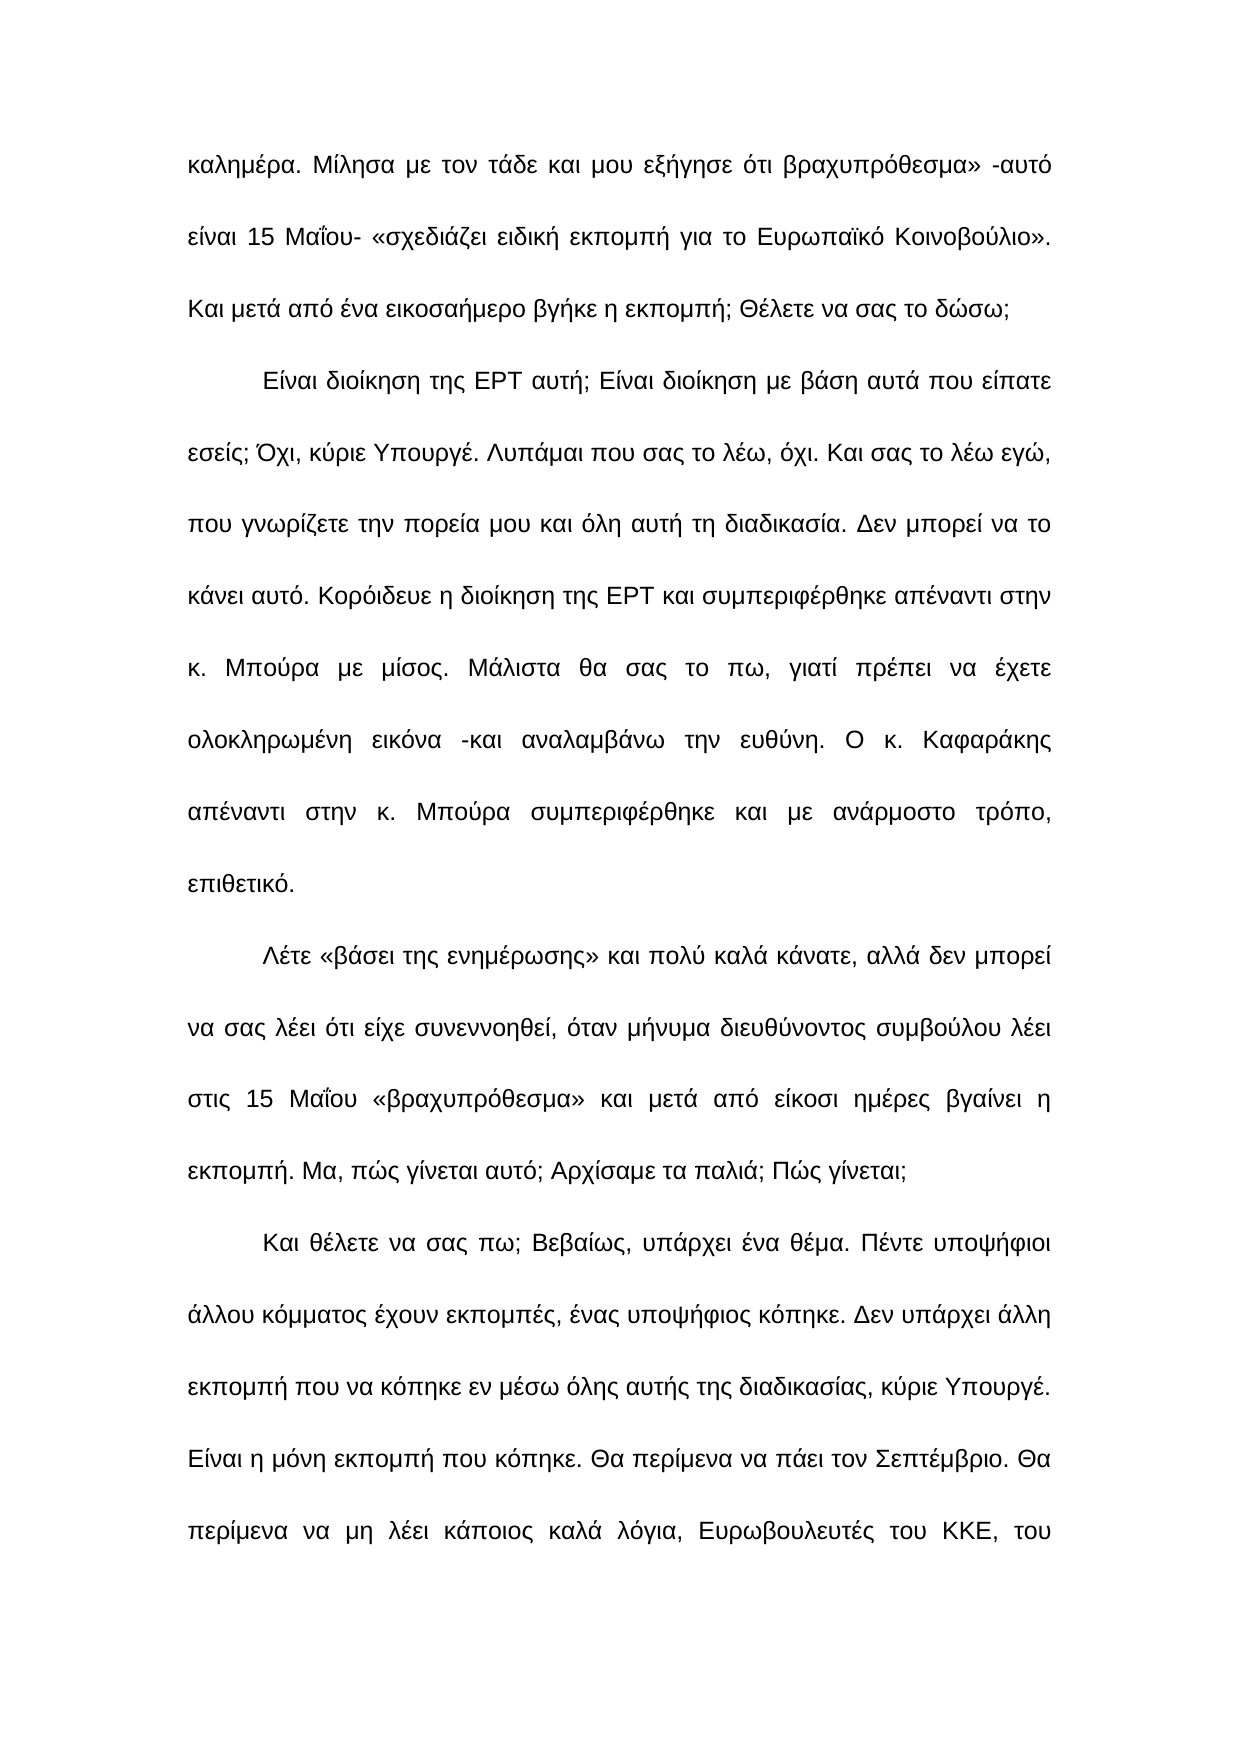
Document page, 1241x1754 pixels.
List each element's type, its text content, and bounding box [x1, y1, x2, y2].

text Λέτε «βάσει της ενημέρωσης» και πολύ καλά κάνατε, αλλά δεν μπορεί να σας λέει ότι είχε συνεννοηθεί, όταν μήνυμα διευθύνοντος συμβούλου λέει στις 15 Μαΐου «βραχυπρόθεσμα» και μετά από είκοσι ημέρες βγαίνει η εκπομπή. Μα, πώς γίνεται αυτό; Αρχίσαμε τα παλιά; Πώς γίνεται; [187, 941, 1053, 1185]
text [187, 150, 1053, 322]
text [187, 1228, 1053, 1544]
text Είναι διοίκηση της ΕΡΤ αυτή; Είναι διοίκηση με βάση αυτά που είπατε εσείς; Όχι, κύριε Υπουργέ. Λυπάμαι που σας το λέω, όχι. Και σας το λέω εγώ, που γνωρίζετε την πορεία μου και όλη αυτή τη διαδικασία. Δεν μπορεί να το κάνει αυτό. Κορόιδευε η διοίκηση της ΕΡΤ και συμπεριφέρθηκε απέναντι στην κ. Μπούρα με μίσος. Μάλιστα θα σας το πω, γιατί πρέπει να έχετε ολοκληρωμένη εικόνα -και αναλαμβάνω την ευθύνη. Ο κ. Καφαράκης απέναντι στην κ. Μπούρα συμπεριφέρθηκε και με ανάρμοστο τρόπο, επιθετικό. [187, 366, 1053, 897]
